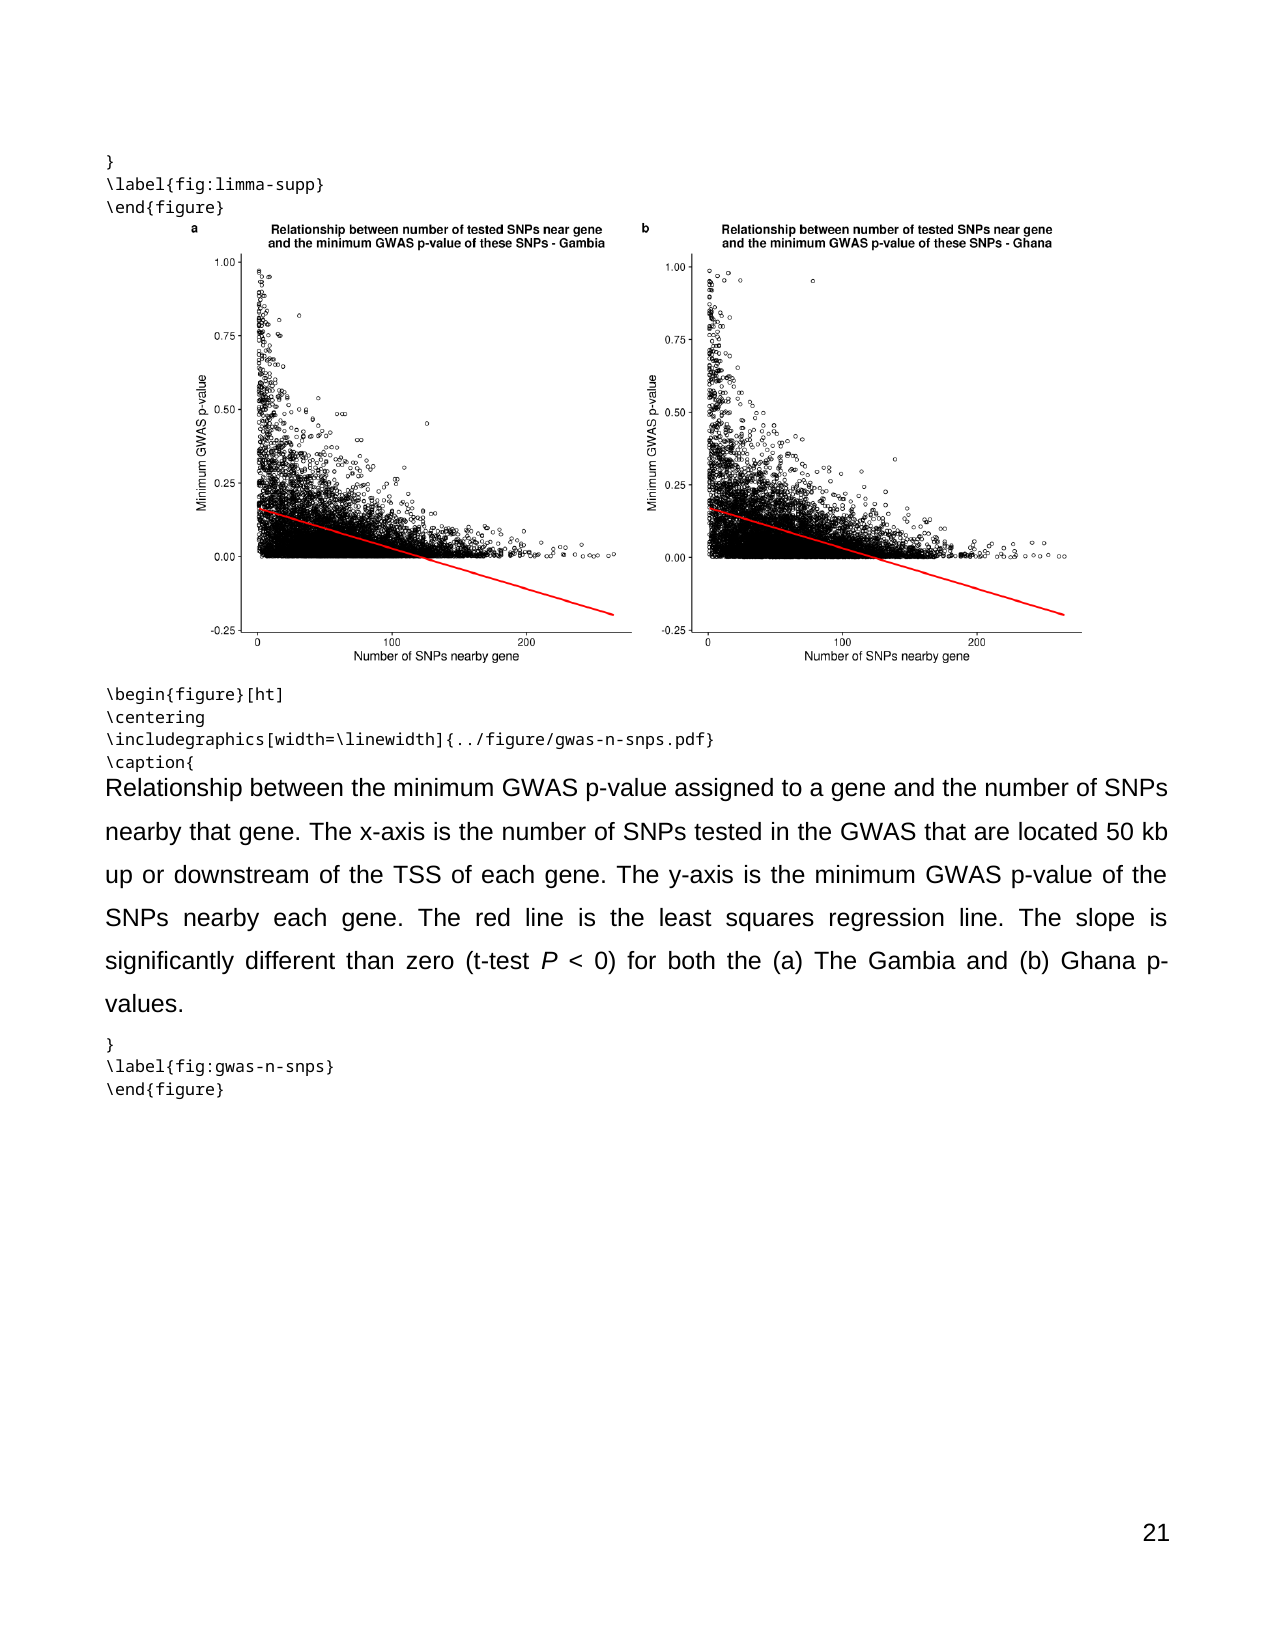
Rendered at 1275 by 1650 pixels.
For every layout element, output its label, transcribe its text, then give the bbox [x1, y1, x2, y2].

picture [187, 218, 1088, 669]
text \label{fig:limma-supp} [105, 173, 1170, 195]
text \includegraphics[width=\linewidth]{../figure/gwas-n-snps.pdf} [105, 728, 1170, 751]
text } [105, 1032, 1170, 1055]
text \centering [105, 705, 1170, 728]
text \end{figure} [105, 1077, 1170, 1100]
text \label{fig:gwas-n-snps} [105, 1055, 1170, 1077]
text \caption{ [105, 751, 1170, 773]
text } [105, 150, 1170, 173]
text \begin{figure}[ht] [105, 682, 1170, 705]
text Relationship between the minimum GWAS p-value assigned to a gene and the number of SNPs nearby that gene. The x-axis is the number of SNPs tested in the GWAS that are located 50 kb up or downstream of the TSS of each gene. The y-axis is the minimum GWAS p-value of the SNPs nearby each gene. The red line is the least squares regression line. The slope is significantly different than zero (t-test P < 0) for both the (a) The Gambia and (b) Ghana p-values. [105, 773, 1170, 1018]
text \end{figure} [105, 195, 1170, 218]
